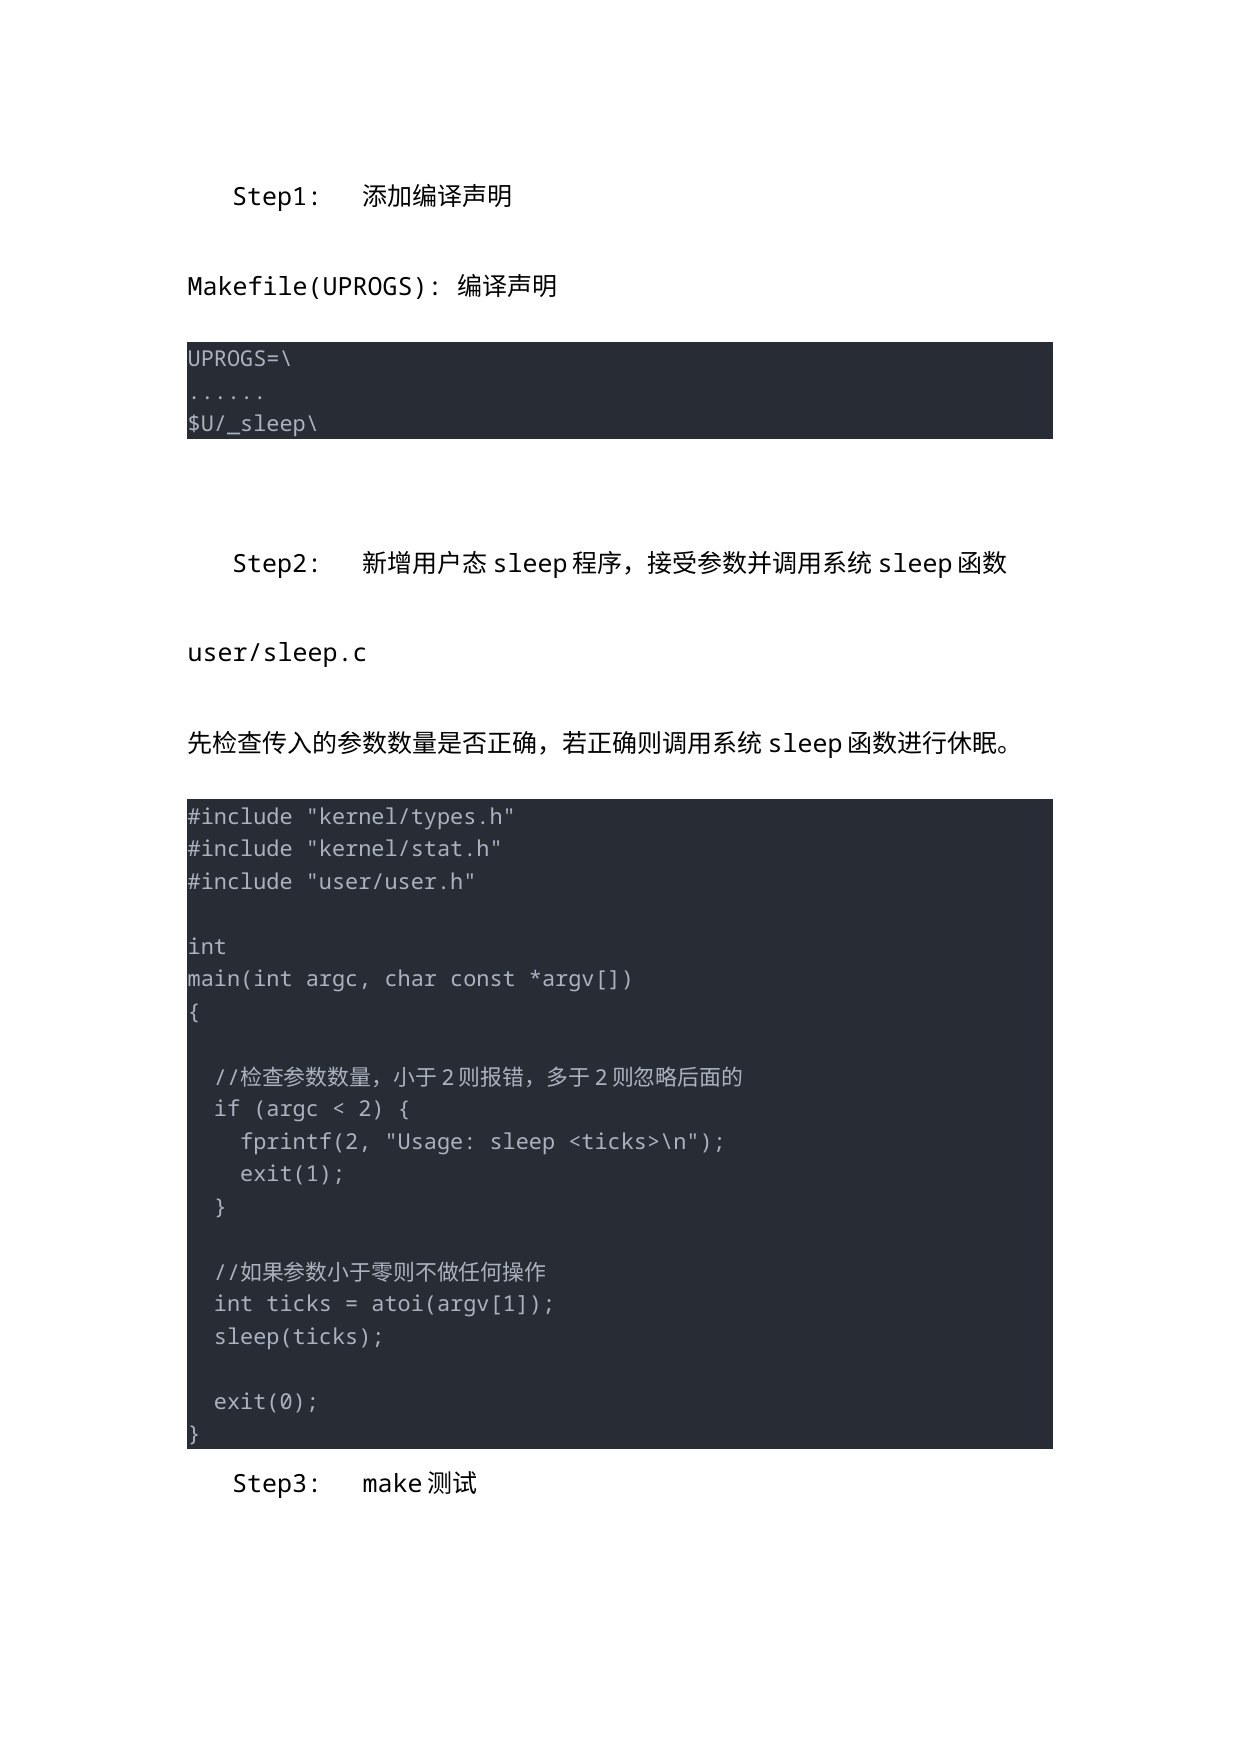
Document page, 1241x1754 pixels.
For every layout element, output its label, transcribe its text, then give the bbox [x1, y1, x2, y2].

text #include "kernel/types.h" [187, 799, 1053, 832]
text int ticks = atoi(argv[1]); [187, 1287, 1053, 1319]
text } [187, 1417, 1053, 1449]
list 新增用户态sleep程序，接受参数并调用系统sleep函数 [232, 529, 1053, 594]
text ...... [187, 374, 1053, 407]
text sleep(ticks); [187, 1319, 1053, 1352]
text #include "kernel/stat.h" [187, 832, 1053, 864]
text //检查参数数量，小于2则报错，多于2则忽略后面的 [187, 1059, 1053, 1092]
text $U/_sleep\ [187, 407, 1053, 439]
text } [187, 1189, 1053, 1222]
text user/sleep.c [187, 619, 1053, 684]
text fprintf(2, "Usage: sleep <ticks>\n"); [187, 1124, 1053, 1157]
text if (argc < 2) { [187, 1092, 1053, 1124]
text //如果参数小于零则不做任何操作 [187, 1254, 1053, 1287]
text { [187, 994, 1053, 1027]
text 先检查传入的参数数量是否正确，若正确则调用系统sleep函数进行休眠。 [187, 709, 1053, 774]
text int [187, 929, 1053, 962]
text #include "user/user.h" [187, 864, 1053, 897]
text Makefile(UPROGS): 编译声明 [187, 252, 1053, 317]
text exit(0); [187, 1384, 1053, 1417]
text UPROGS=\ [187, 342, 1053, 374]
text main(int argc, char const *argv[]) [187, 962, 1053, 994]
list 添加编译声明 [232, 162, 1053, 227]
text exit(1); [187, 1157, 1053, 1189]
list make测试 [232, 1449, 1053, 1514]
